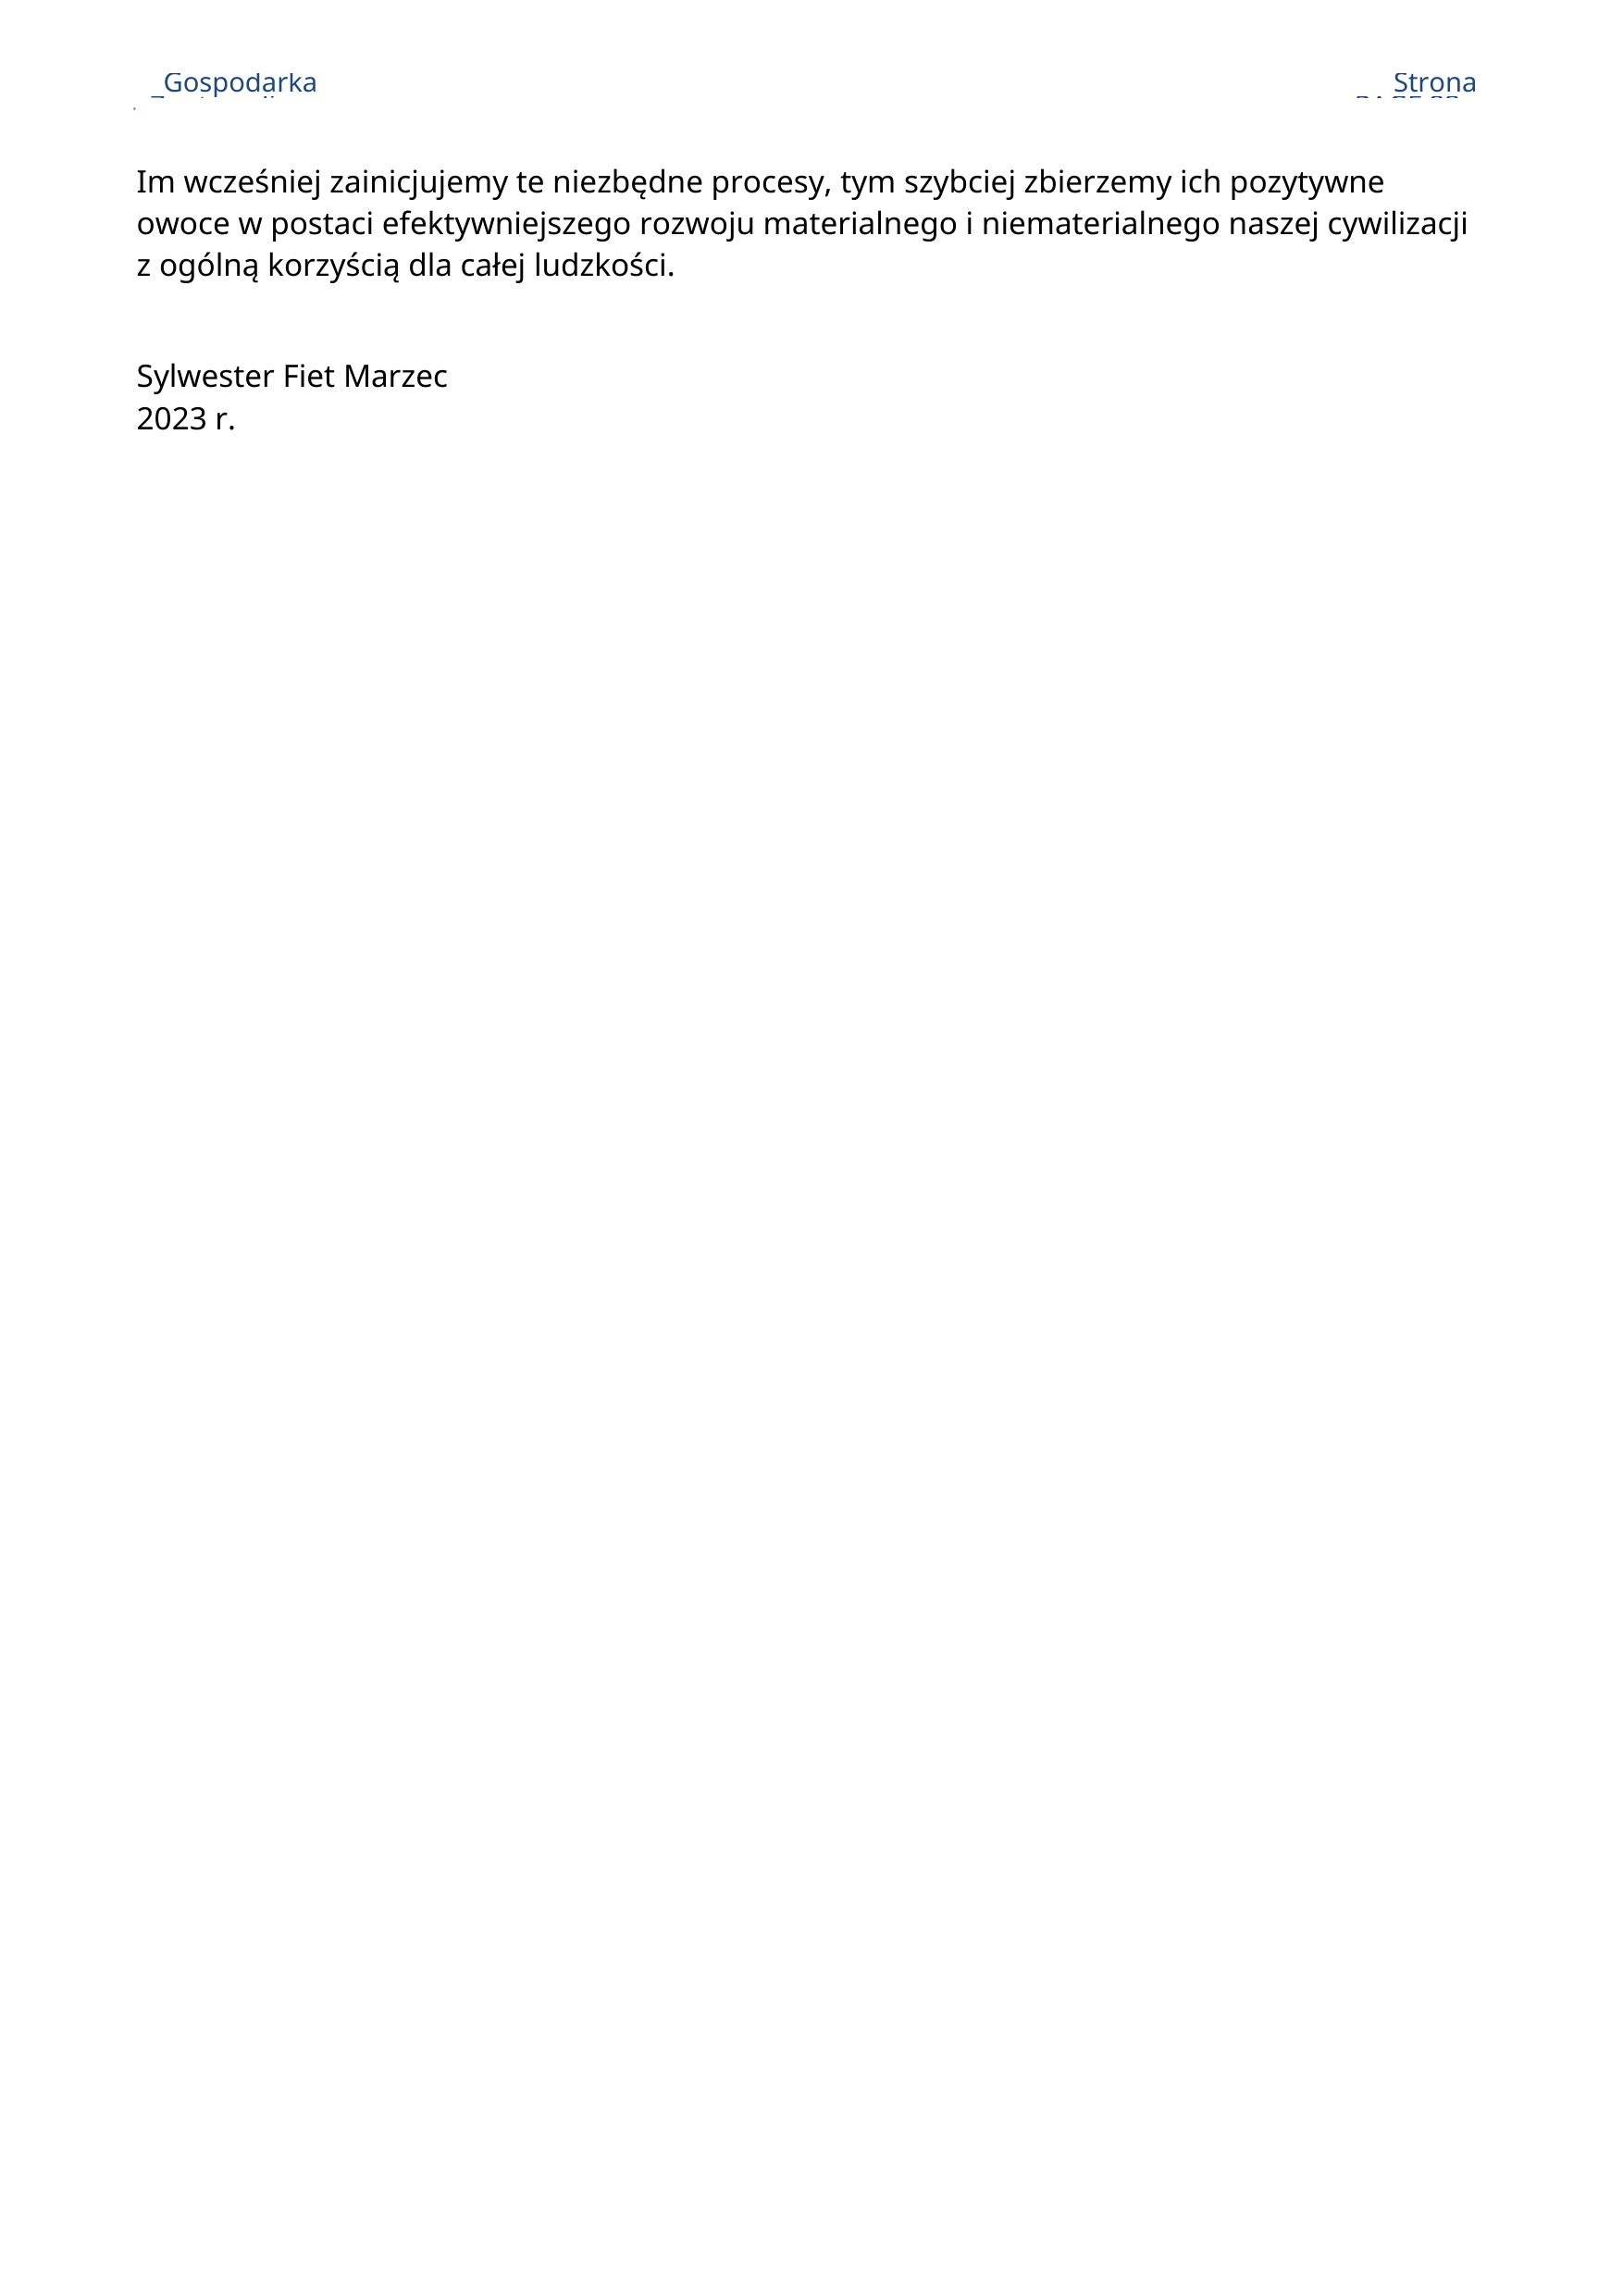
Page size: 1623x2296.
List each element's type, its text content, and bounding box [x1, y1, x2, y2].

text Sylwester Fiet Marzec 2023 r. [136, 354, 462, 439]
text Im wcześniej zainicjujemy te niezbędne procesy, tym szybciej zbierzemy ich pozytywne owoce w postaci efektywniejszego rozwoju materialnego i niematerialnego naszej cywilizacji z ogólną korzyścią dla całej ludzkości. [136, 159, 1476, 286]
